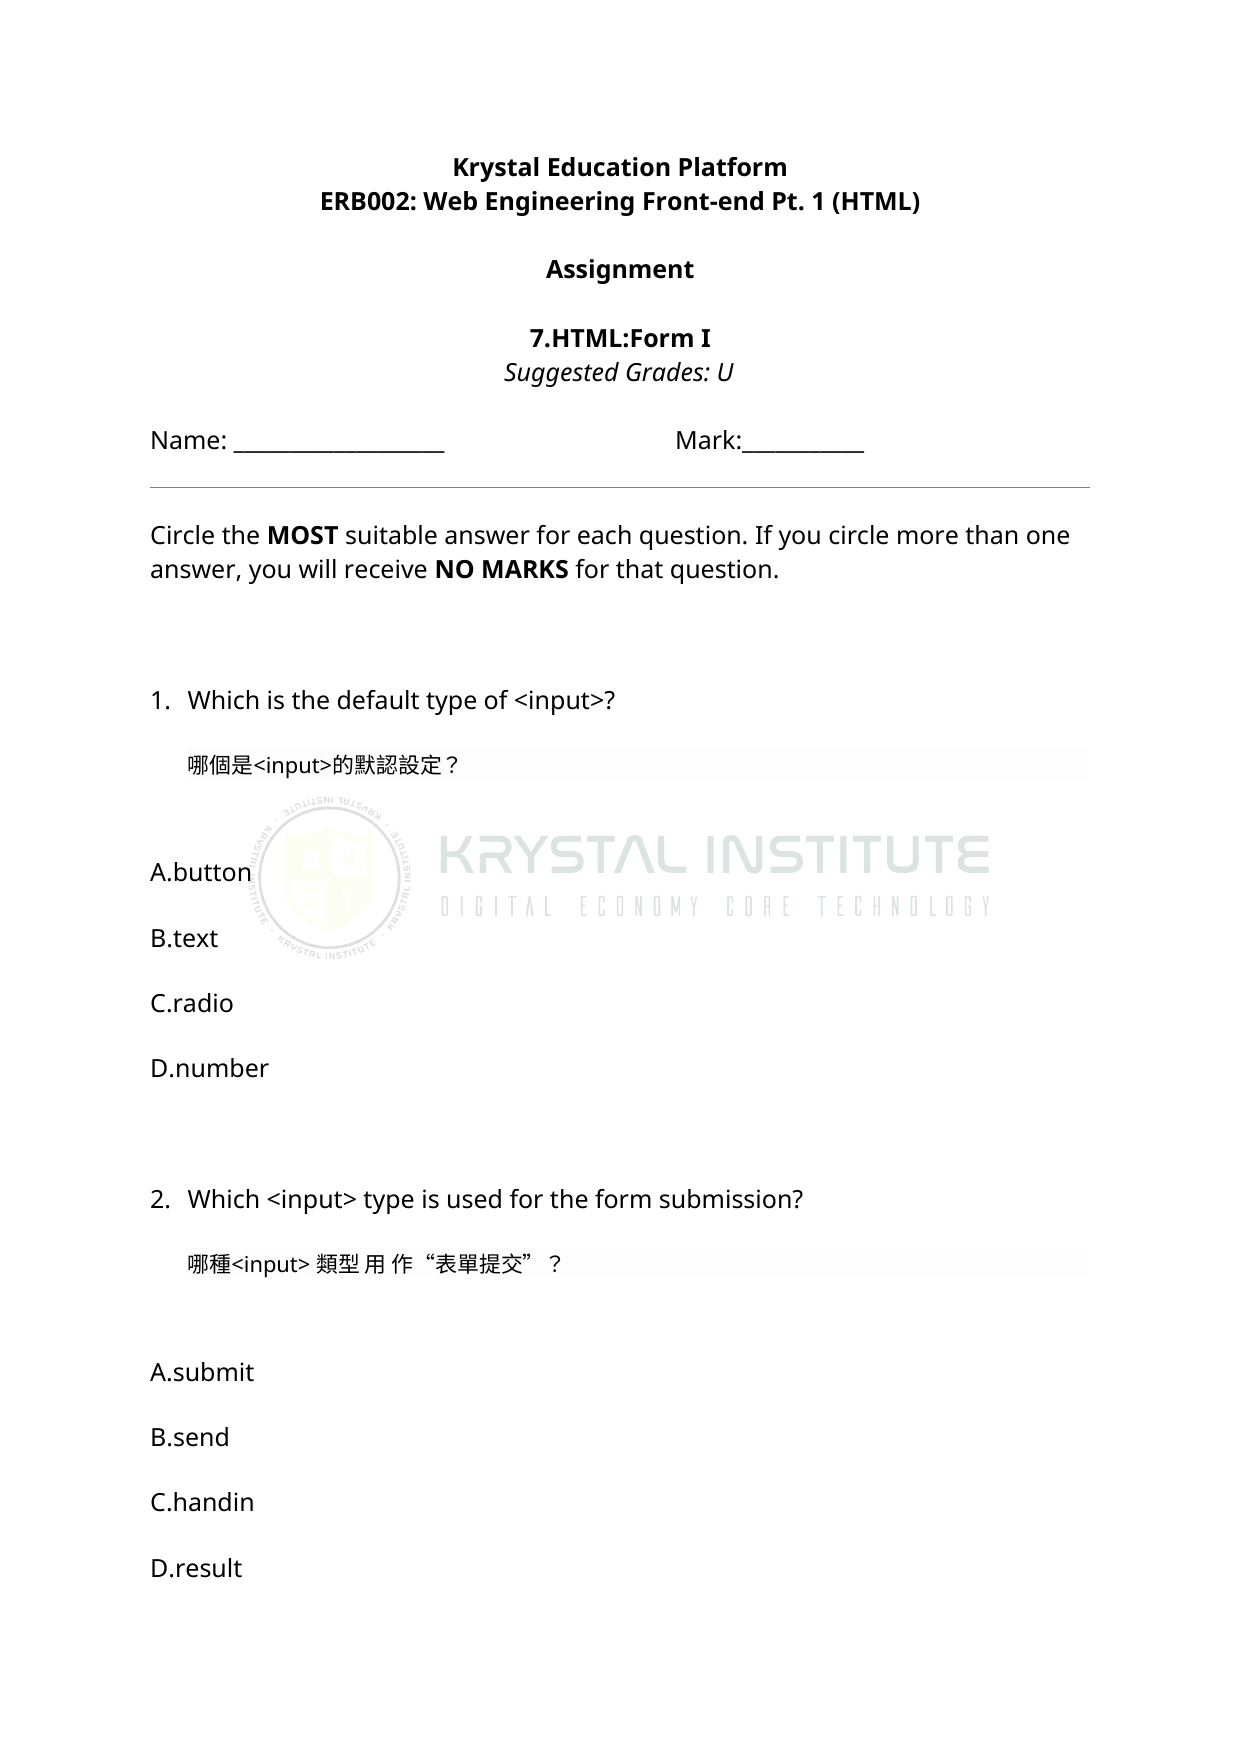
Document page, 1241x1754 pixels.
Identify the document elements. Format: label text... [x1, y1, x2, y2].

list Which <input> type is used for the form submission? [150, 1182, 1090, 1216]
text Suggested Grades: U [150, 354, 1090, 388]
text D.number [150, 1051, 1090, 1085]
text C.handin [150, 1485, 1090, 1519]
list 哪個是<input>的默認設定？ [187, 748, 1090, 779]
text Name: ___________________ Mark:___________ [150, 422, 1090, 457]
text Circle the MOST suitable answer for each question. If you circle more than one answer, you will receive NO MARKS for that question. [150, 518, 1090, 586]
text A.button [150, 855, 1090, 889]
text Krystal Education Platform [150, 150, 1090, 184]
text 7.HTML:Form I [150, 320, 1090, 354]
list Which is the default type of <input>? [150, 682, 1090, 716]
text B.text [150, 920, 1090, 954]
text C.radio [150, 986, 1090, 1020]
text B.send [150, 1420, 1090, 1454]
text Assignment [150, 252, 1090, 286]
list 哪種<input> 類型 用 作“表單提交”？ [187, 1247, 1090, 1279]
text D.result [150, 1550, 1090, 1584]
text ERB002: Web Engineering Front-end Pt. 1 (HTML) [150, 184, 1090, 218]
text A.submit [150, 1354, 1090, 1388]
